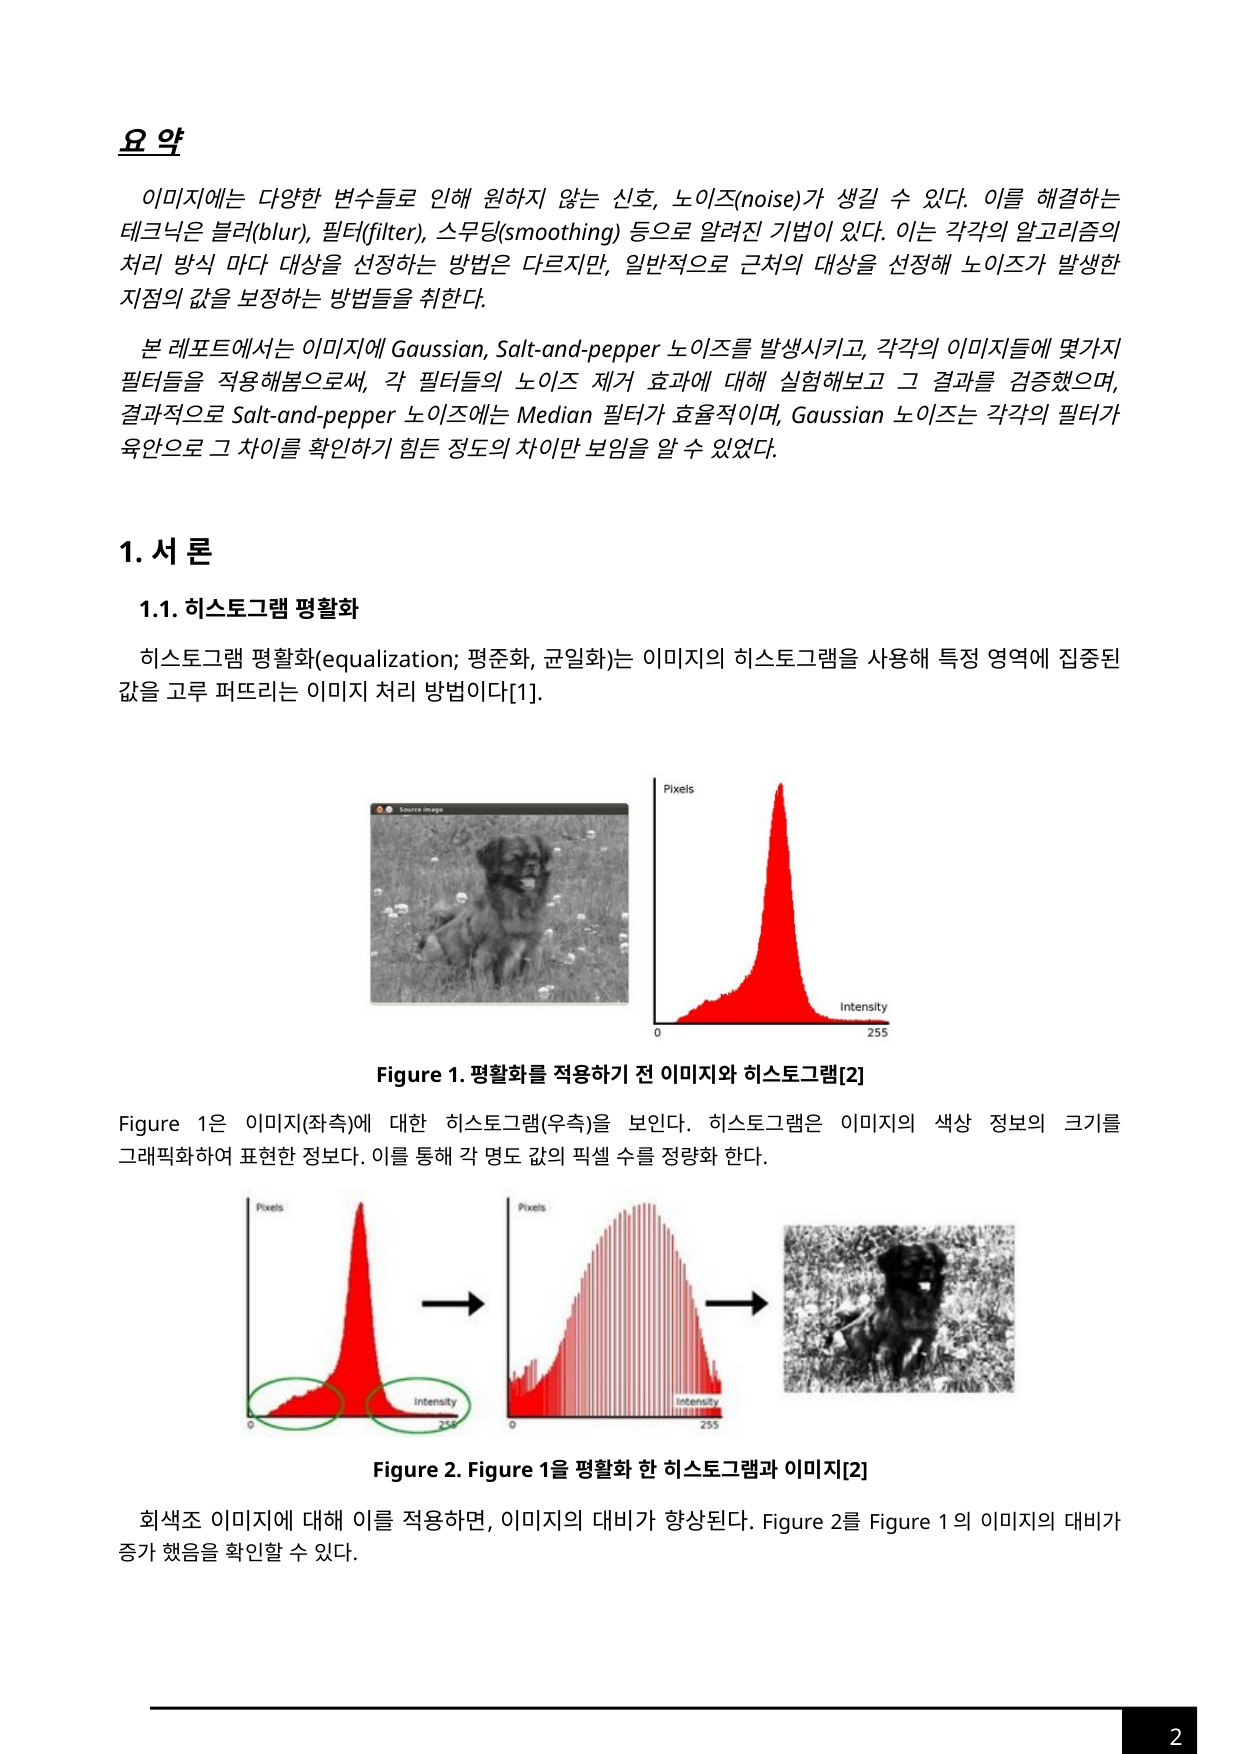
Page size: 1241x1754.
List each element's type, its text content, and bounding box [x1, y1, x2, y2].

text 본 레포트에서는 이미지에 Gaussian, Salt-and-pepper 노이즈를 발생시키고, 각각의 이미지들에 몇가지 필터들을 적용해봄으로써, 각 필터들의 노이즈 제거 효과에 대해 실험해보고 그 결과를 검증했으며, 결과적으로 Salt-and-pepper 노이즈에는 Median 필터가 효율적이며, Gaussian 노이즈는 각각의 필터가 육안으로 그 차이를 확인하기 힘든 정도의 차이만 보임을 알 수 있었다. [118, 330, 1122, 464]
text 히스토그램 평활화(equalization; 평준화, 균일화)는 이미지의 히스토그램을 사용해 특정 영역에 집중된 값을 고루 퍼뜨리는 이미지 처리 방법이다[1]. [118, 641, 1122, 707]
text 회색조 이미지에 대해 이를 적용하면, 이미지의 대비가 향상된다. Figure 2를 Figure 1의 이미지의 대비가 증가 했음을 확인할 수 있다. [118, 1503, 1122, 1567]
text 1.1. 히스토그램 평활화 [118, 591, 1122, 624]
subtitle 1. 서 론 [118, 528, 1122, 571]
text 이미지에는 다양한 변수들로 인해 원하지 않는 신호, 노이즈(noise)가 생길 수 있다. 이를 해결하는 테크닉은 블러(blur), 필터(filter), 스무딩(smoothing) 등으로 알려진 기법이 있다. 이는 각각의 알고리즘의 처리 방식 마다 대상을 선정하는 방법은 다르지만, 일반적으로 근처의 대상을 선정해 노이즈가 발생한 지점의 값을 보정하는 방법들을 취한다. [118, 180, 1122, 314]
text Figure 1은 이미지(좌측)에 대한 히스토그램(우측)을 보인다. 히스토그램은 이미지의 색상 정보의 크기를 그래픽화하여 표현한 정보다. 이를 통해 각 명도 값의 픽셀 수를 정량화 한다. [118, 1108, 1122, 1171]
picture [240, 1189, 1021, 1437]
subtitle 요 약 [118, 118, 1122, 160]
text Figure 2. Figure 1을 평활화 한 히스토그램과 이미지[2] [118, 1454, 1122, 1484]
picture [365, 772, 896, 1042]
text Figure 1. 평활화를 적용하기 전 이미지와 히스토그램[2] [118, 1058, 1122, 1089]
